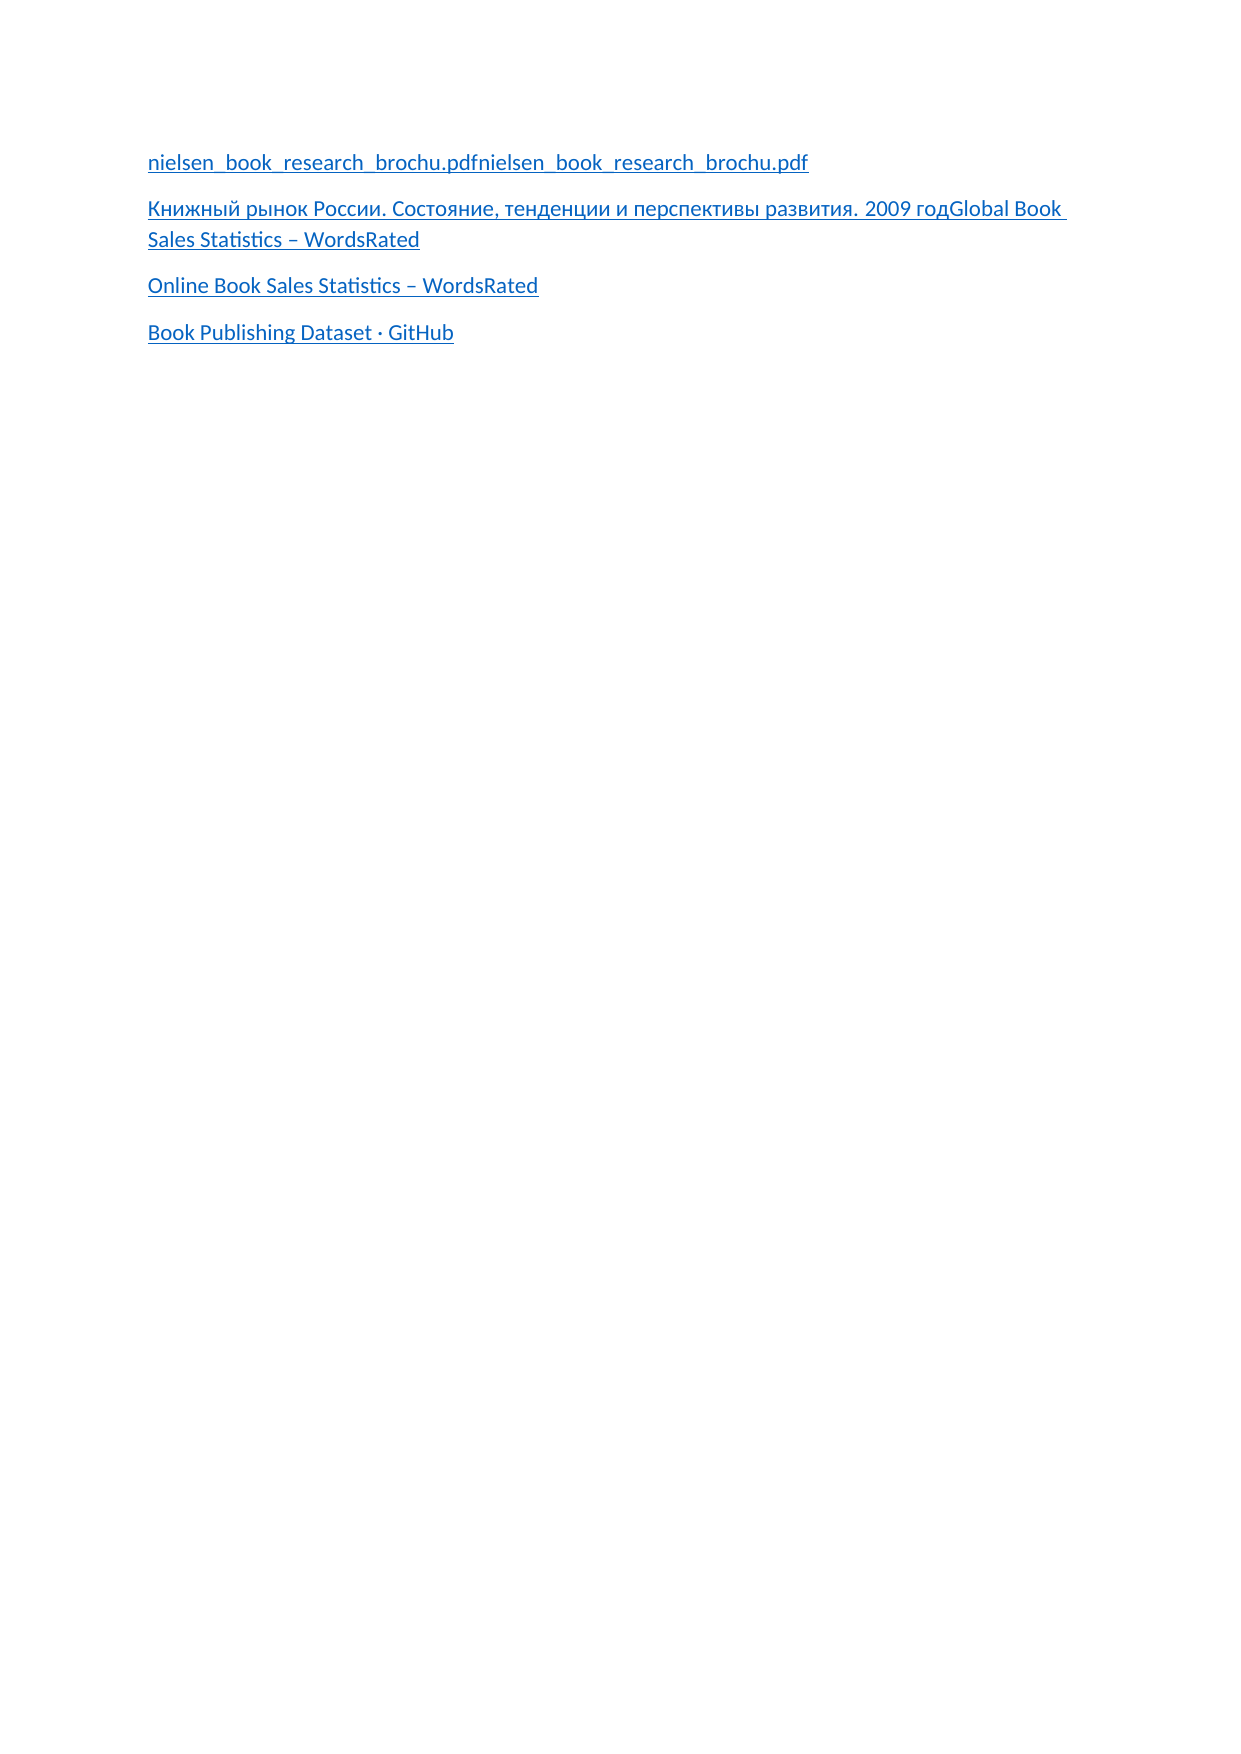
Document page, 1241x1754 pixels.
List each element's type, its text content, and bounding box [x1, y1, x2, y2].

text Online Book Sales Statistics – WordsRated [148, 272, 1093, 299]
text Book Publishing Dataset · GitHub [148, 318, 1093, 346]
text Книжный рынок России. Состояние, тенденции и перспективы развития. 2009 годGlobal Book Sales Statistics – WordsRated [148, 194, 1093, 253]
text nielsen_book_research_brochu.pdfnielsen_book_research_brochu.pdf [148, 148, 1093, 176]
